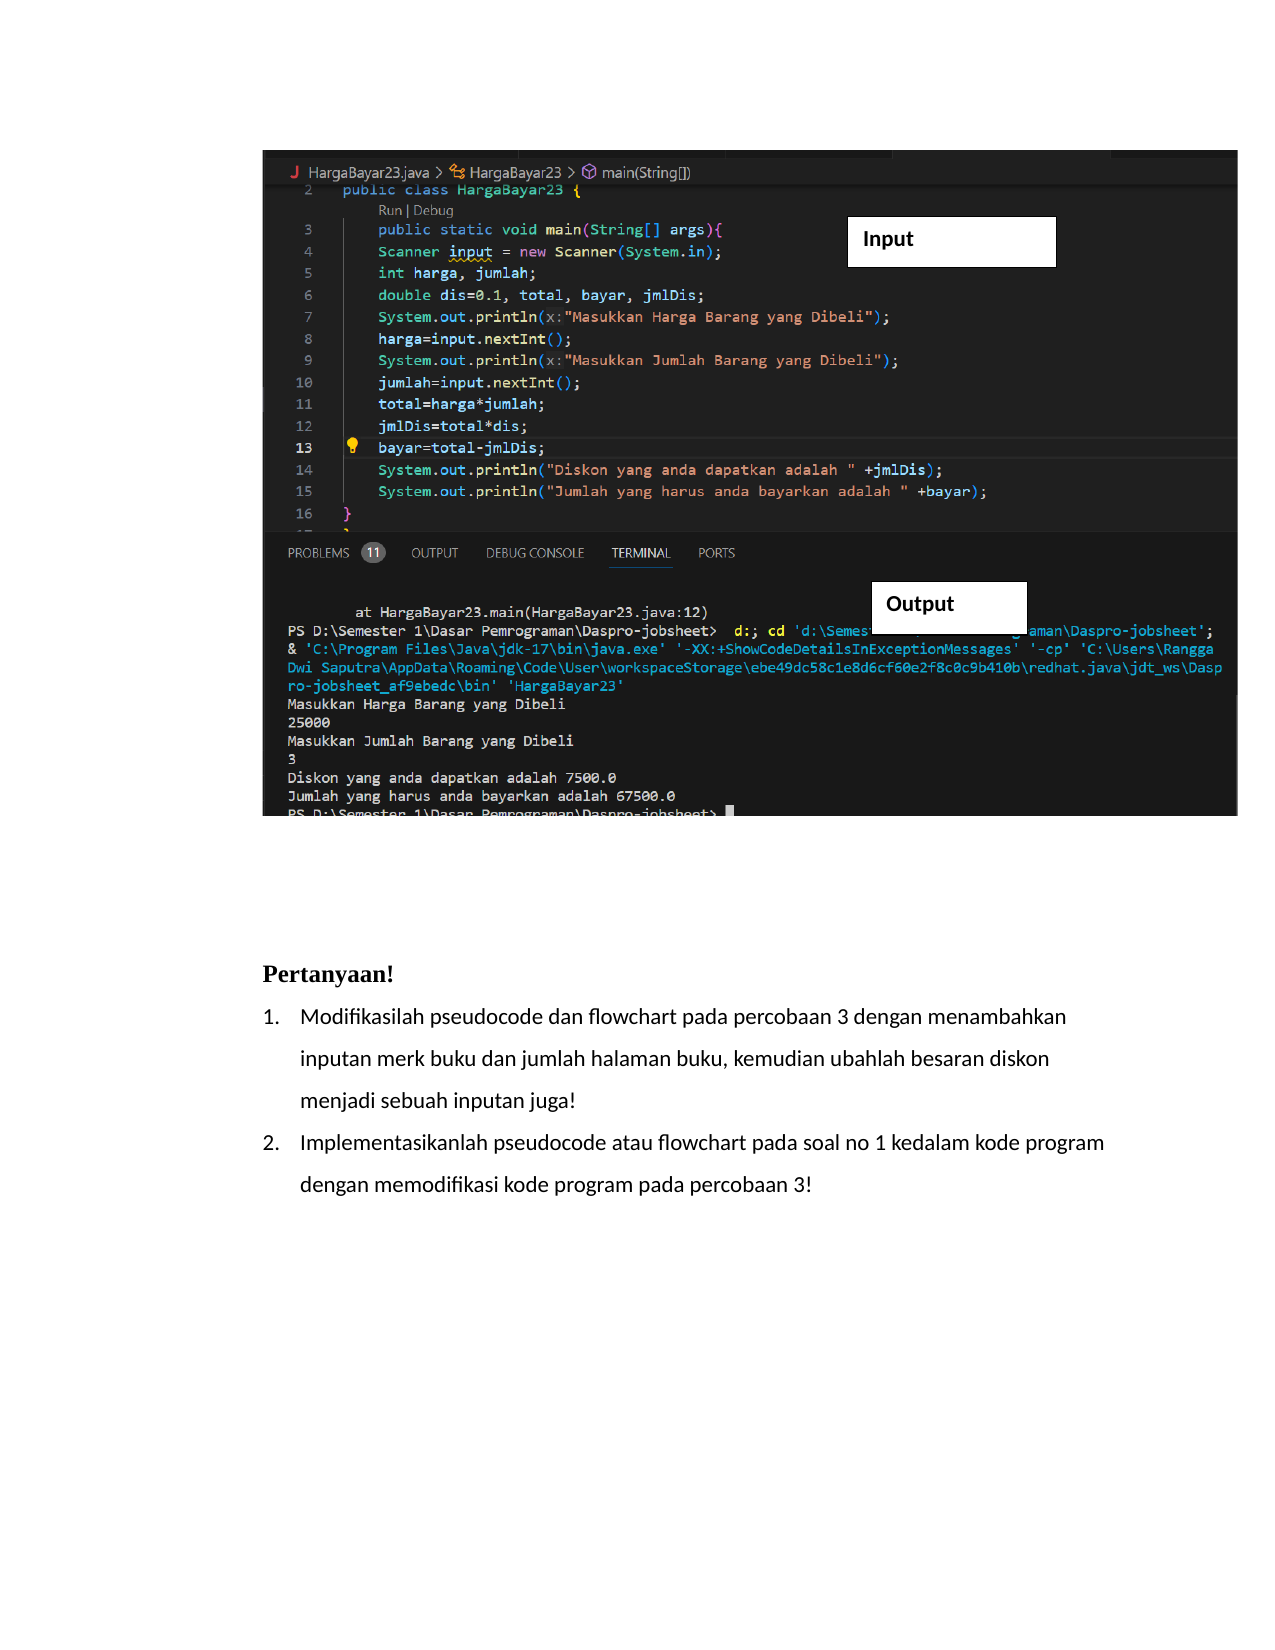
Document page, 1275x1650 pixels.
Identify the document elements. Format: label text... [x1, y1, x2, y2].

list Modifikasilah pseudocode dan flowchart pada percobaan 3 dengan menambahkan inputan merk buku dan jumlah halaman buku, kemudian ubahlah besaran diskon menjadi sebuah inputan juga! [262, 1002, 1125, 1114]
list Pertanyaan! [262, 959, 1125, 988]
list Implementasikanlah pseudocode atau flowchart pada soal no 1 kedalam kode program dengan memodifikasi kode program pada percobaan 3! [262, 1128, 1125, 1198]
picture [262, 150, 1238, 816]
